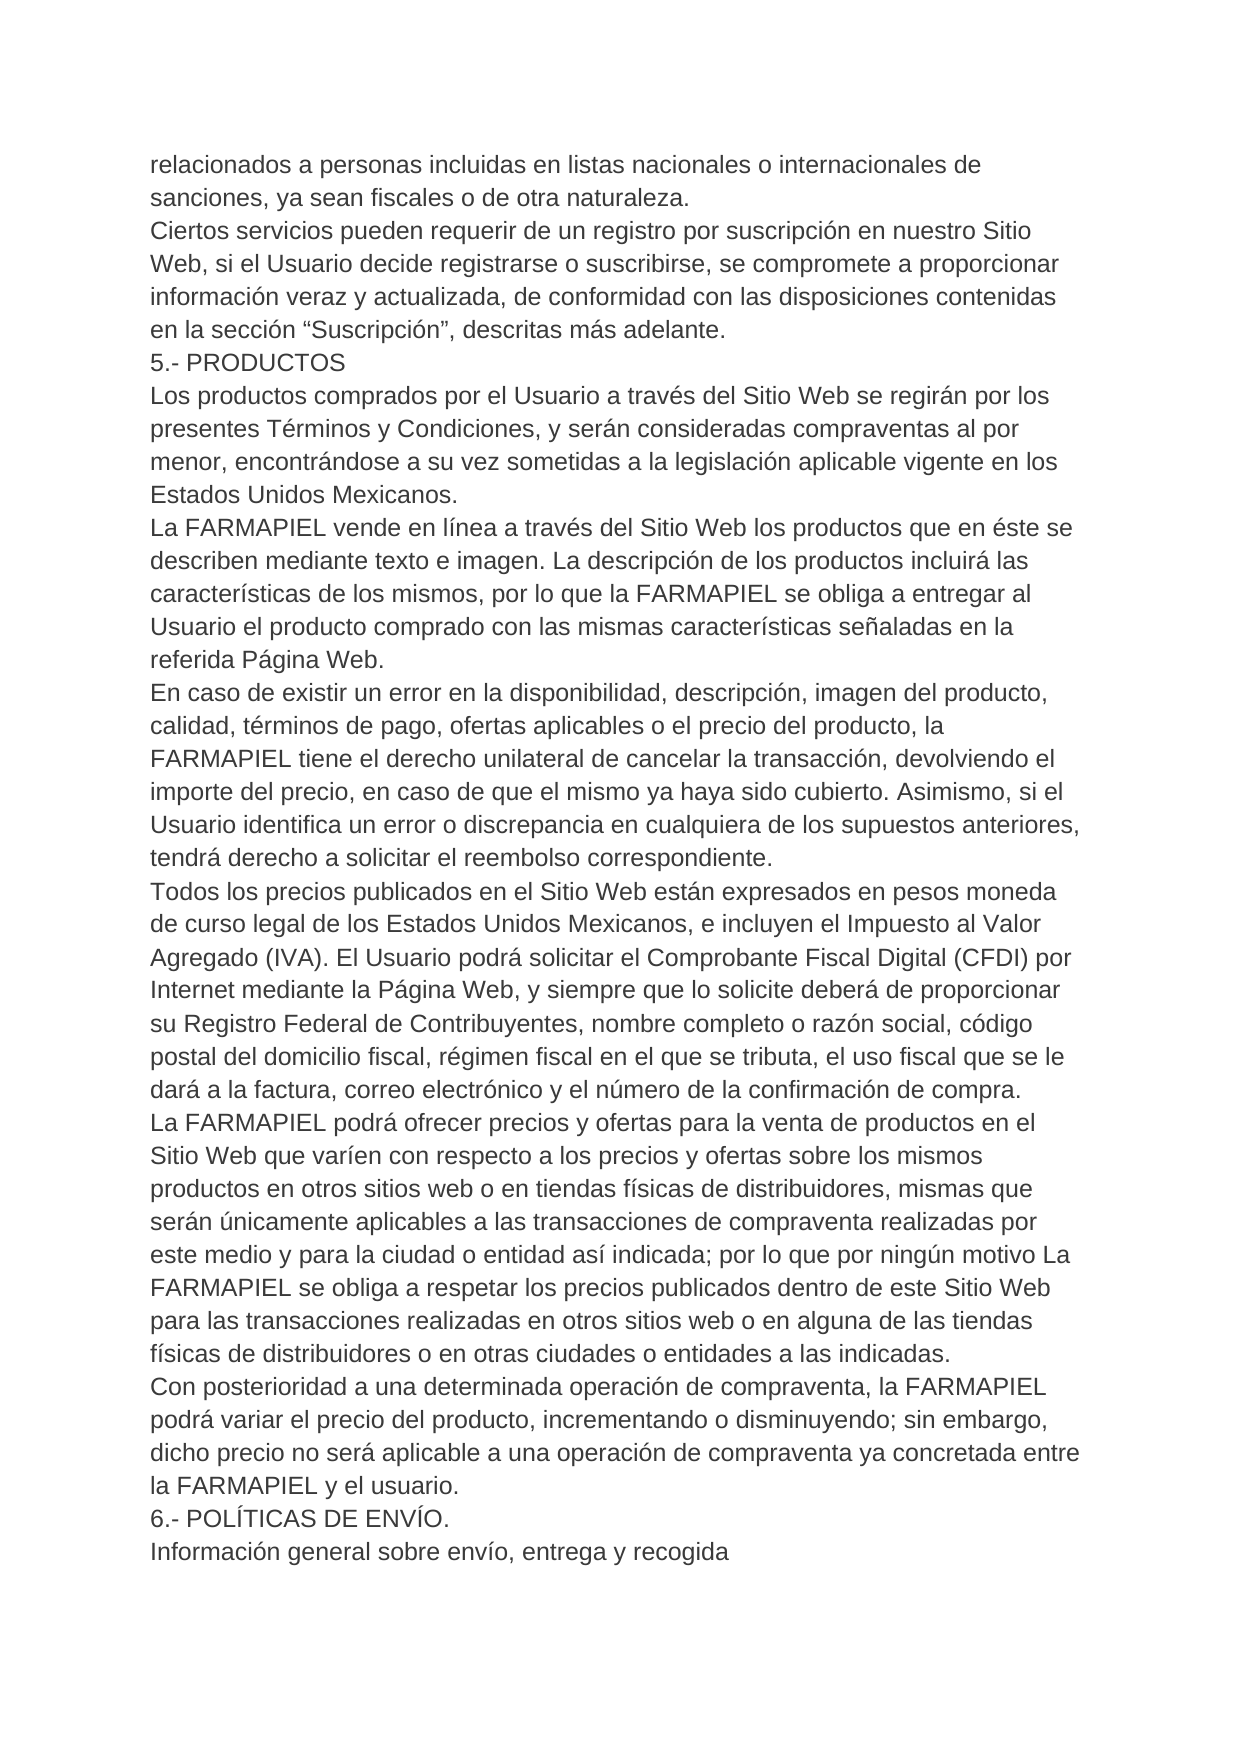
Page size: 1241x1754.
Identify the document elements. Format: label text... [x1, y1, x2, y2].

text Información general sobre envío, entrega y recogida [150, 1537, 1090, 1566]
text Ciertos servicios pueden requerir de un registro por suscripción en nuestro Sitio Web, si el Usuario decide registrarse o suscribirse, se compromete a proporcionar información veraz y actualizada, de conformidad con las disposiciones contenidas en la sección “Suscripción”, descritas más adelante. [150, 216, 1090, 344]
text Con posterioridad a una determinada operación de compraventa, la FARMAPIEL podrá variar el precio del producto, incrementando o disminuyendo; sin embargo, dicho precio no será aplicable a una operación de compraventa ya concretada entre la FARMAPIEL y el usuario. [150, 1372, 1090, 1499]
text Los productos comprados por el Usuario a través del Sitio Web se regirán por los presentes Términos y Condiciones, y serán consideradas compraventas al por menor, encontrándose a su vez sometidas a la legislación aplicable vigente en los Estados Unidos Mexicanos. [150, 381, 1090, 509]
text La FARMAPIEL podrá ofrecer precios y ofertas para la venta de productos en el Sitio Web que varíen con respecto a los precios y ofertas sobre los mismos productos en otros sitios web o en tiendas físicas de distribuidores, mismas que serán únicamente aplicables a las transacciones de compraventa realizadas por este medio y para la ciudad o entidad así indicada; por lo que por ningún motivo La FARMAPIEL se obliga a respetar los precios publicados dentro de este Sitio Web para las transacciones realizadas en otros sitios web o en alguna de las tiendas físicas de distribuidores o en otras ciudades o entidades a las indicadas. [150, 1108, 1090, 1367]
text En caso de existir un error en la disponibilidad, descripción, imagen del producto, calidad, términos de pago, ofertas aplicables o el precio del producto, la FARMAPIEL tiene el derecho unilateral de cancelar la transacción, devolviendo el importe del precio, en caso de que el mismo ya haya sido cubierto. Asimismo, si el Usuario identifica un error o discrepancia en cualquiera de los supuestos anteriores, tendrá derecho a solicitar el reembolso correspondiente. [150, 678, 1090, 872]
text 6.- POLÍTICAS DE ENVÍO. [150, 1504, 1090, 1533]
text La FARMAPIEL vende en línea a través del Sitio Web los productos que en éste se describen mediante texto e imagen. La descripción de los productos incluirá las características de los mismos, por lo que la FARMAPIEL se obliga a entregar al Usuario el producto comprado con las mismas características señaladas en la referida Página Web. [150, 513, 1090, 674]
text 5.- PRODUCTOS [150, 348, 1090, 377]
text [150, 150, 1090, 212]
text Todos los precios publicados en el Sitio Web están expresados en pesos moneda de curso legal de los Estados Unidos Mexicanos, e incluyen el Impuesto al Valor Agregado (IVA). El Usuario podrá solicitar el Comprobante Fiscal Digital (CFDI) por Internet mediante la Página Web, y siempre que lo solicite deberá de proporcionar su Registro Federal de Contribuyentes, nombre completo o razón social, código postal del domicilio fiscal, régimen fiscal en el que se tributa, el uso fiscal que se le dará a la factura, correo electrónico y el número de la confirmación de compra. [150, 876, 1090, 1103]
